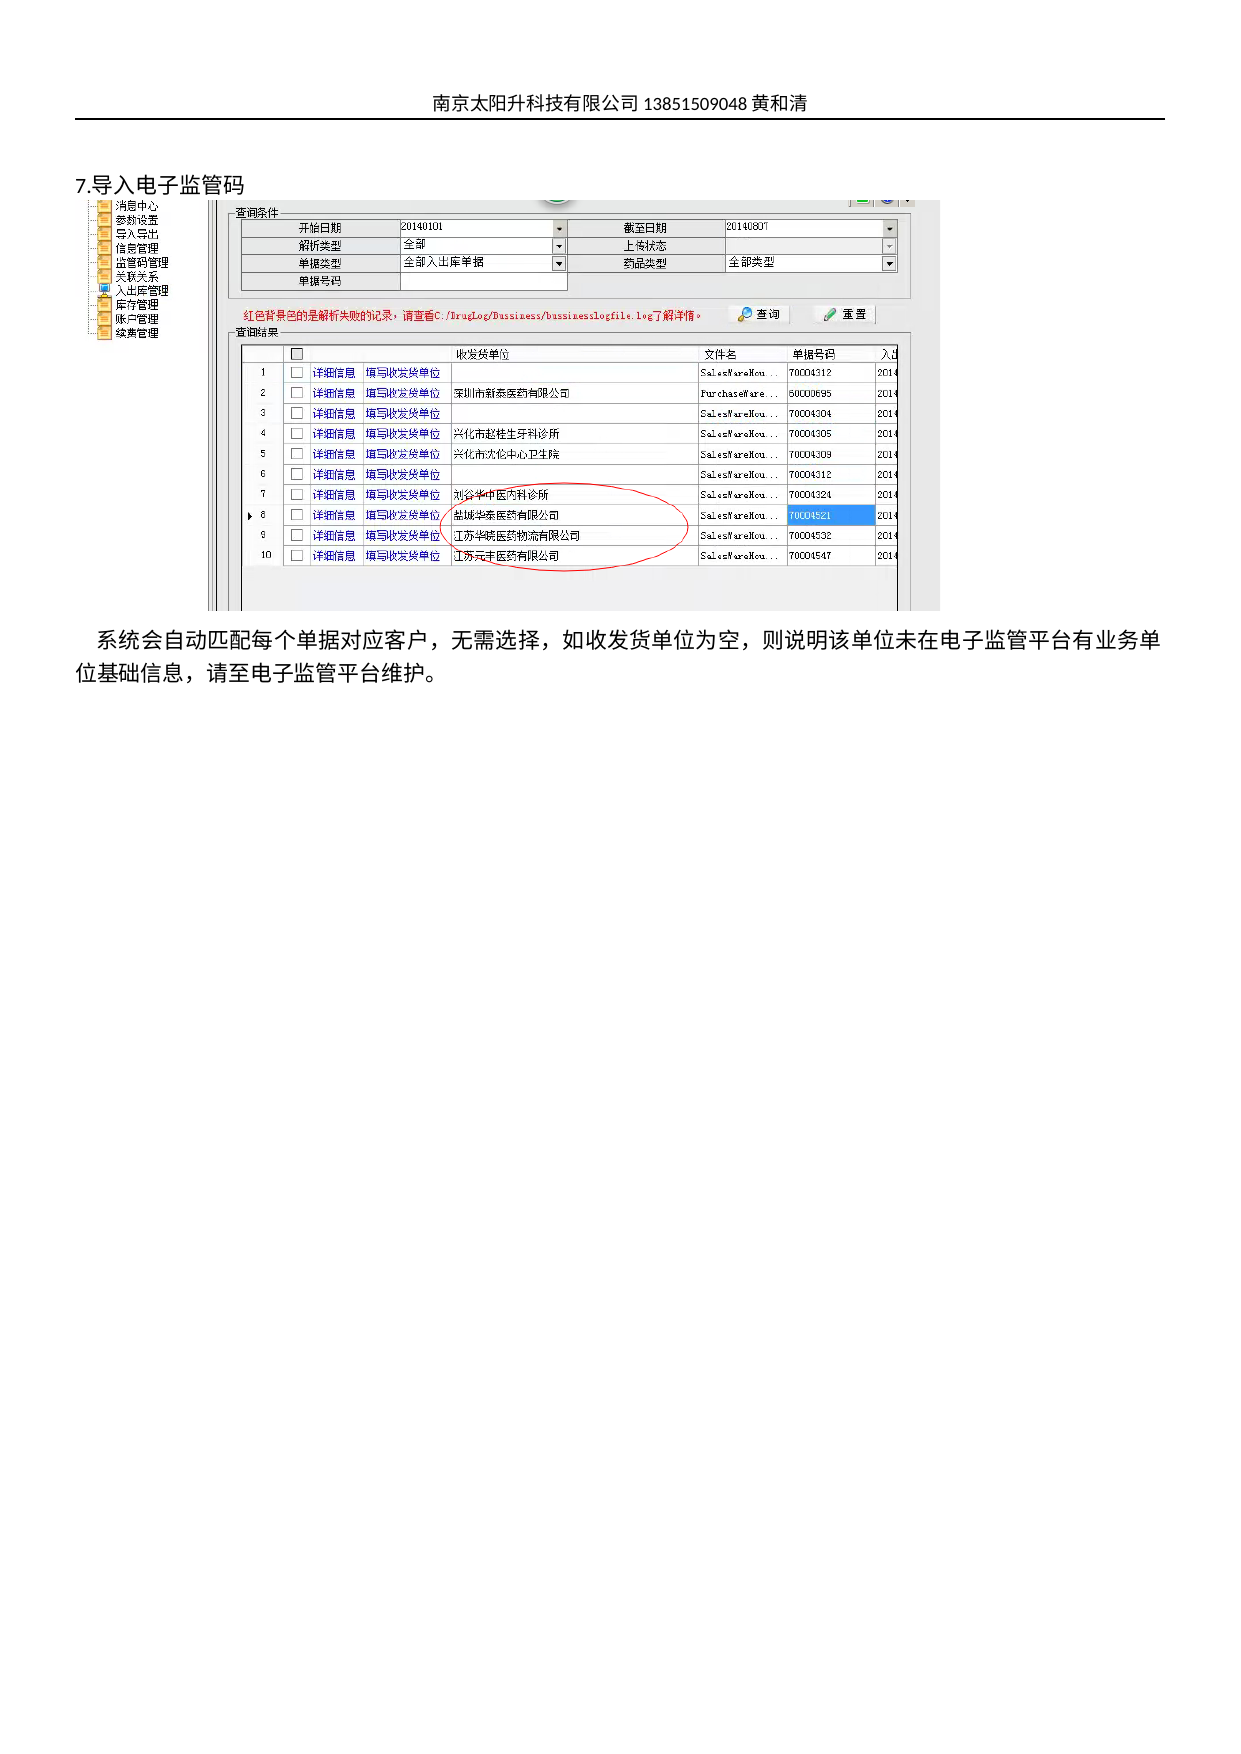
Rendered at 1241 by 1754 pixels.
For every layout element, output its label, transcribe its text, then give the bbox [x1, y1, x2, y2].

picture [75, 200, 941, 611]
text 7.导入电子监管码 [75, 168, 1165, 200]
text 系统会自动匹配每个单据对应客户，无需选择，如收发货单位为空，则说明该单位未在电子监管平台有业务单位基础信息，请至电子监管平台维护。 [75, 623, 1165, 688]
